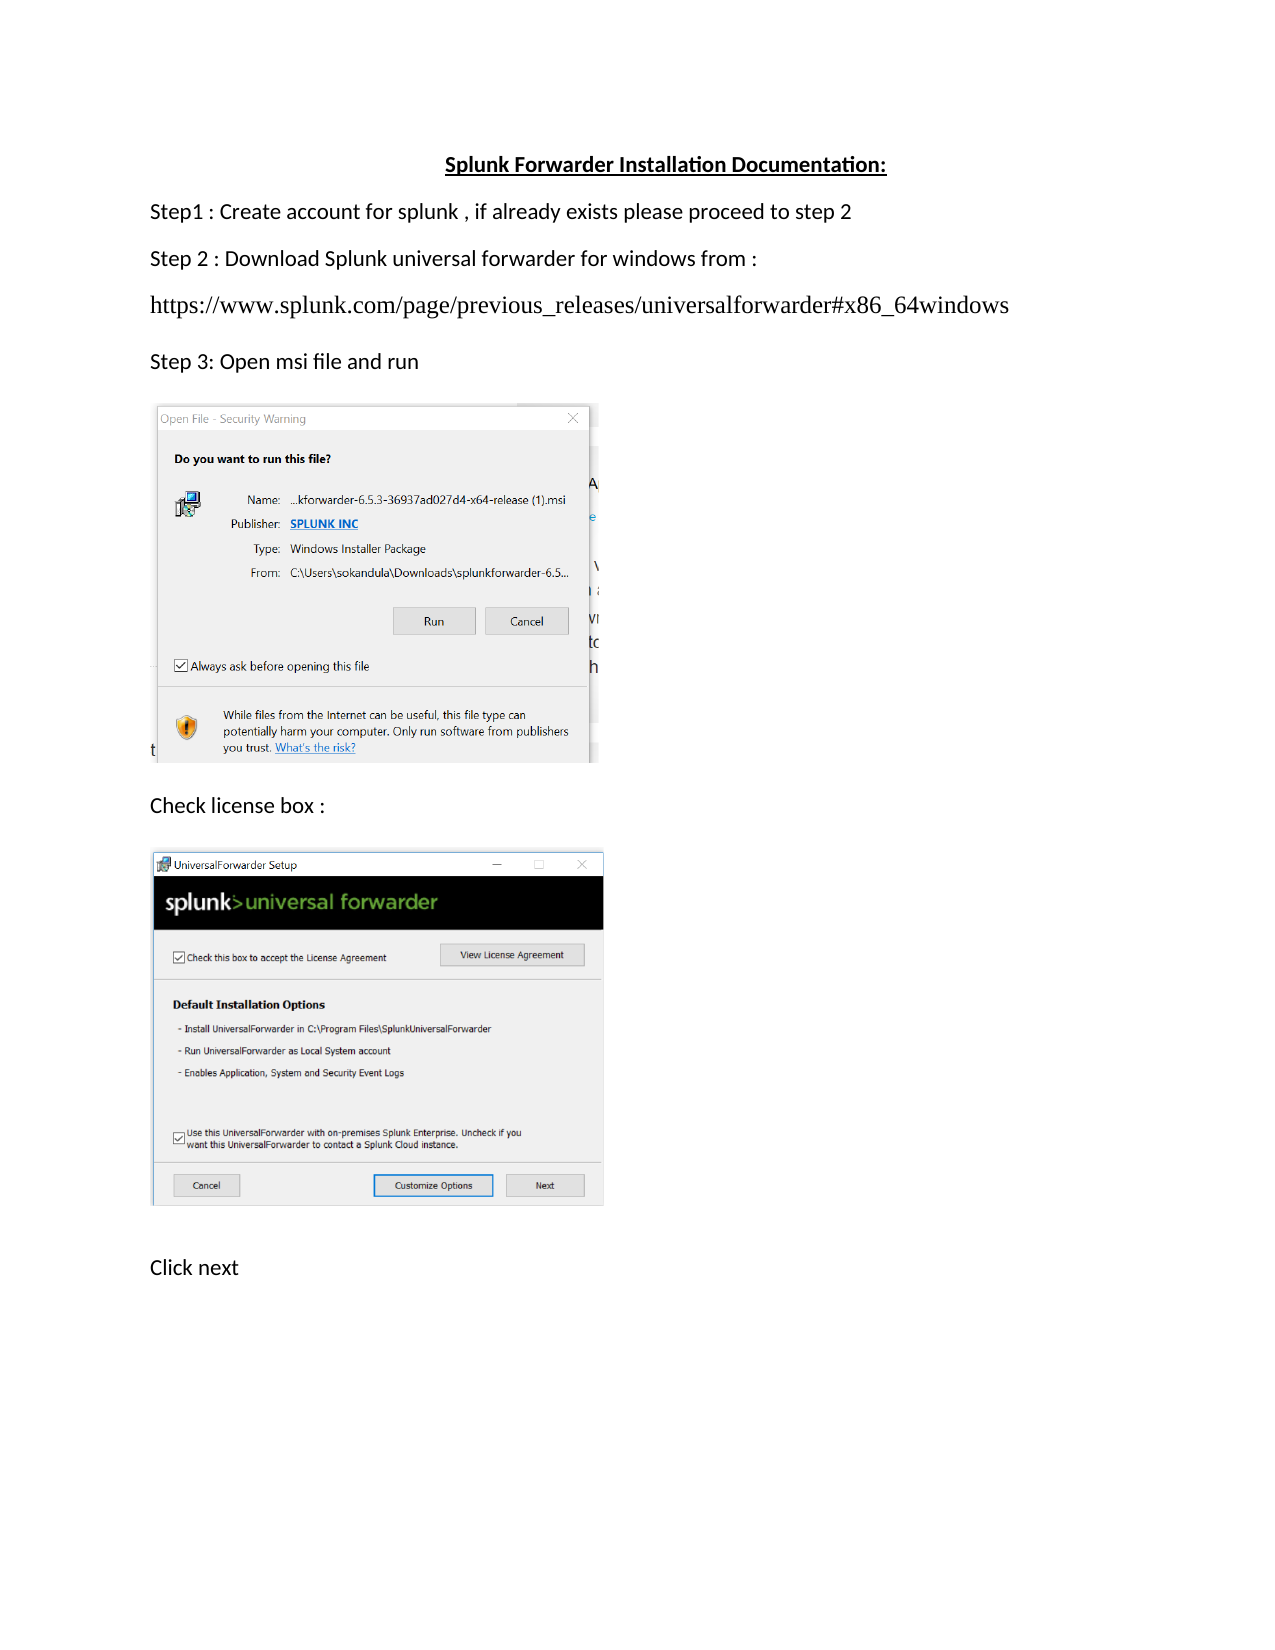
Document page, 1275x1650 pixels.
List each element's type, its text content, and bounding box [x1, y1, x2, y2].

text https://www.splunk.com/page/previous_releases/universalforwarder#x86_64windows [150, 291, 1125, 319]
text Step1 : Create account for splunk , if already exists please proceed to step 2 [150, 197, 1125, 225]
text Click next [150, 1253, 1125, 1281]
picture [150, 847, 604, 1206]
text Step 3: Open msi file and run [150, 347, 1125, 375]
picture [150, 403, 599, 763]
text Splunk Forwarder Installation Documentation: [150, 150, 1125, 178]
text Check license box : [150, 791, 1125, 819]
text Step 2 : Download Splunk universal forwarder for windows from : [150, 244, 1125, 272]
